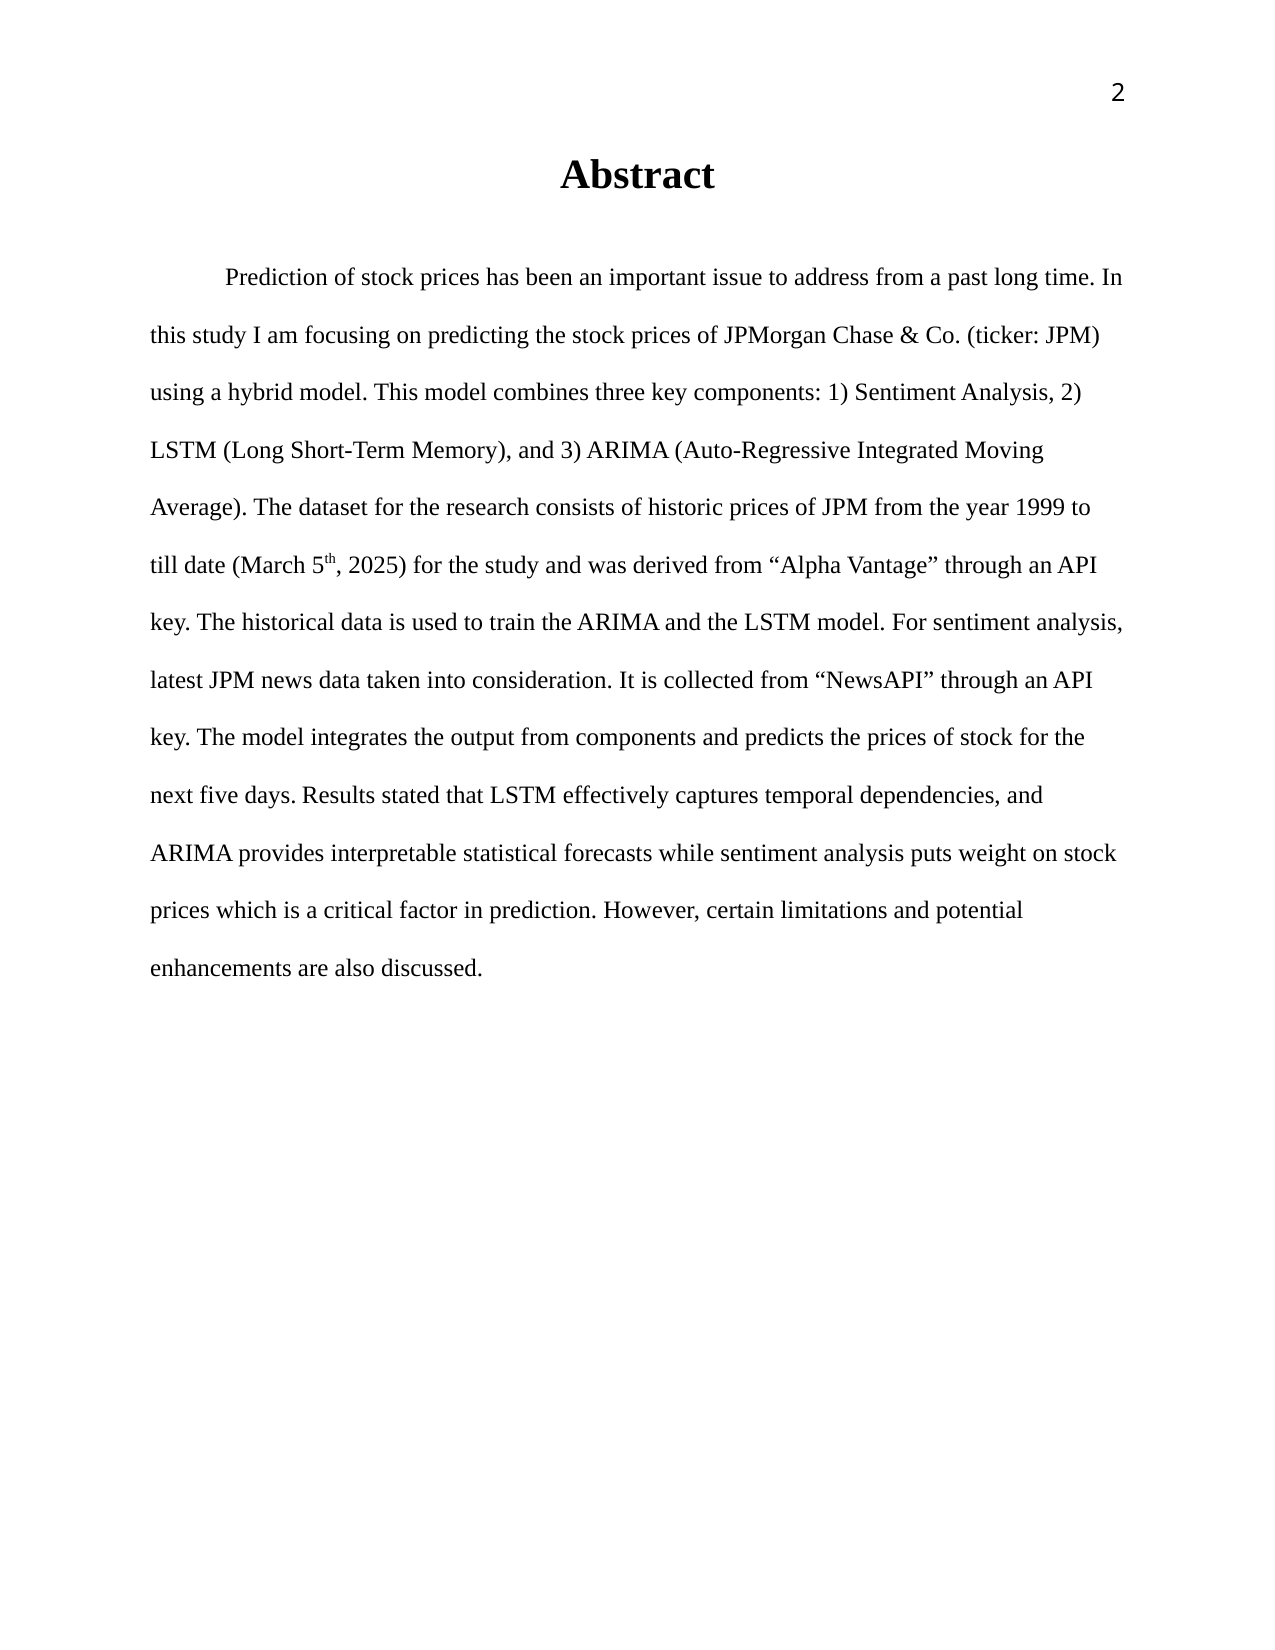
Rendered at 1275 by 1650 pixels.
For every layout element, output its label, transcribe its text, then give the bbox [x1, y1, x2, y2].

text Abstract [150, 150, 1125, 198]
text Prediction of stock prices has been an important issue to address from a past long time. In this study I am focusing on predicting the stock prices of JPMorgan Chase & Co. (ticker: JPM) using a hybrid model. This model combines three key components: 1) Sentiment Analysis, 2) LSTM (Long Short-Term Memory), and 3) ARIMA (Auto-Regressive Integrated Moving Average). The dataset for the research consists of historic prices of JPM from the year 1999 to till date (March 5th, 2025) for the study and was derived from “Alpha Vantage” through an API key. The historical data is used to train the ARIMA and the LSTM model. For sentiment analysis, latest JPM news data taken into consideration. It is collected from “NewsAPI” through an API key. The model integrates the output from components and predicts the prices of stock for the next five days. Results stated that LSTM effectively captures temporal dependencies, and ARIMA provides interpretable statistical forecasts while sentiment analysis puts weight on stock prices which is a critical factor in prediction. However, certain limitations and potential enhancements are also discussed. [150, 262, 1125, 982]
